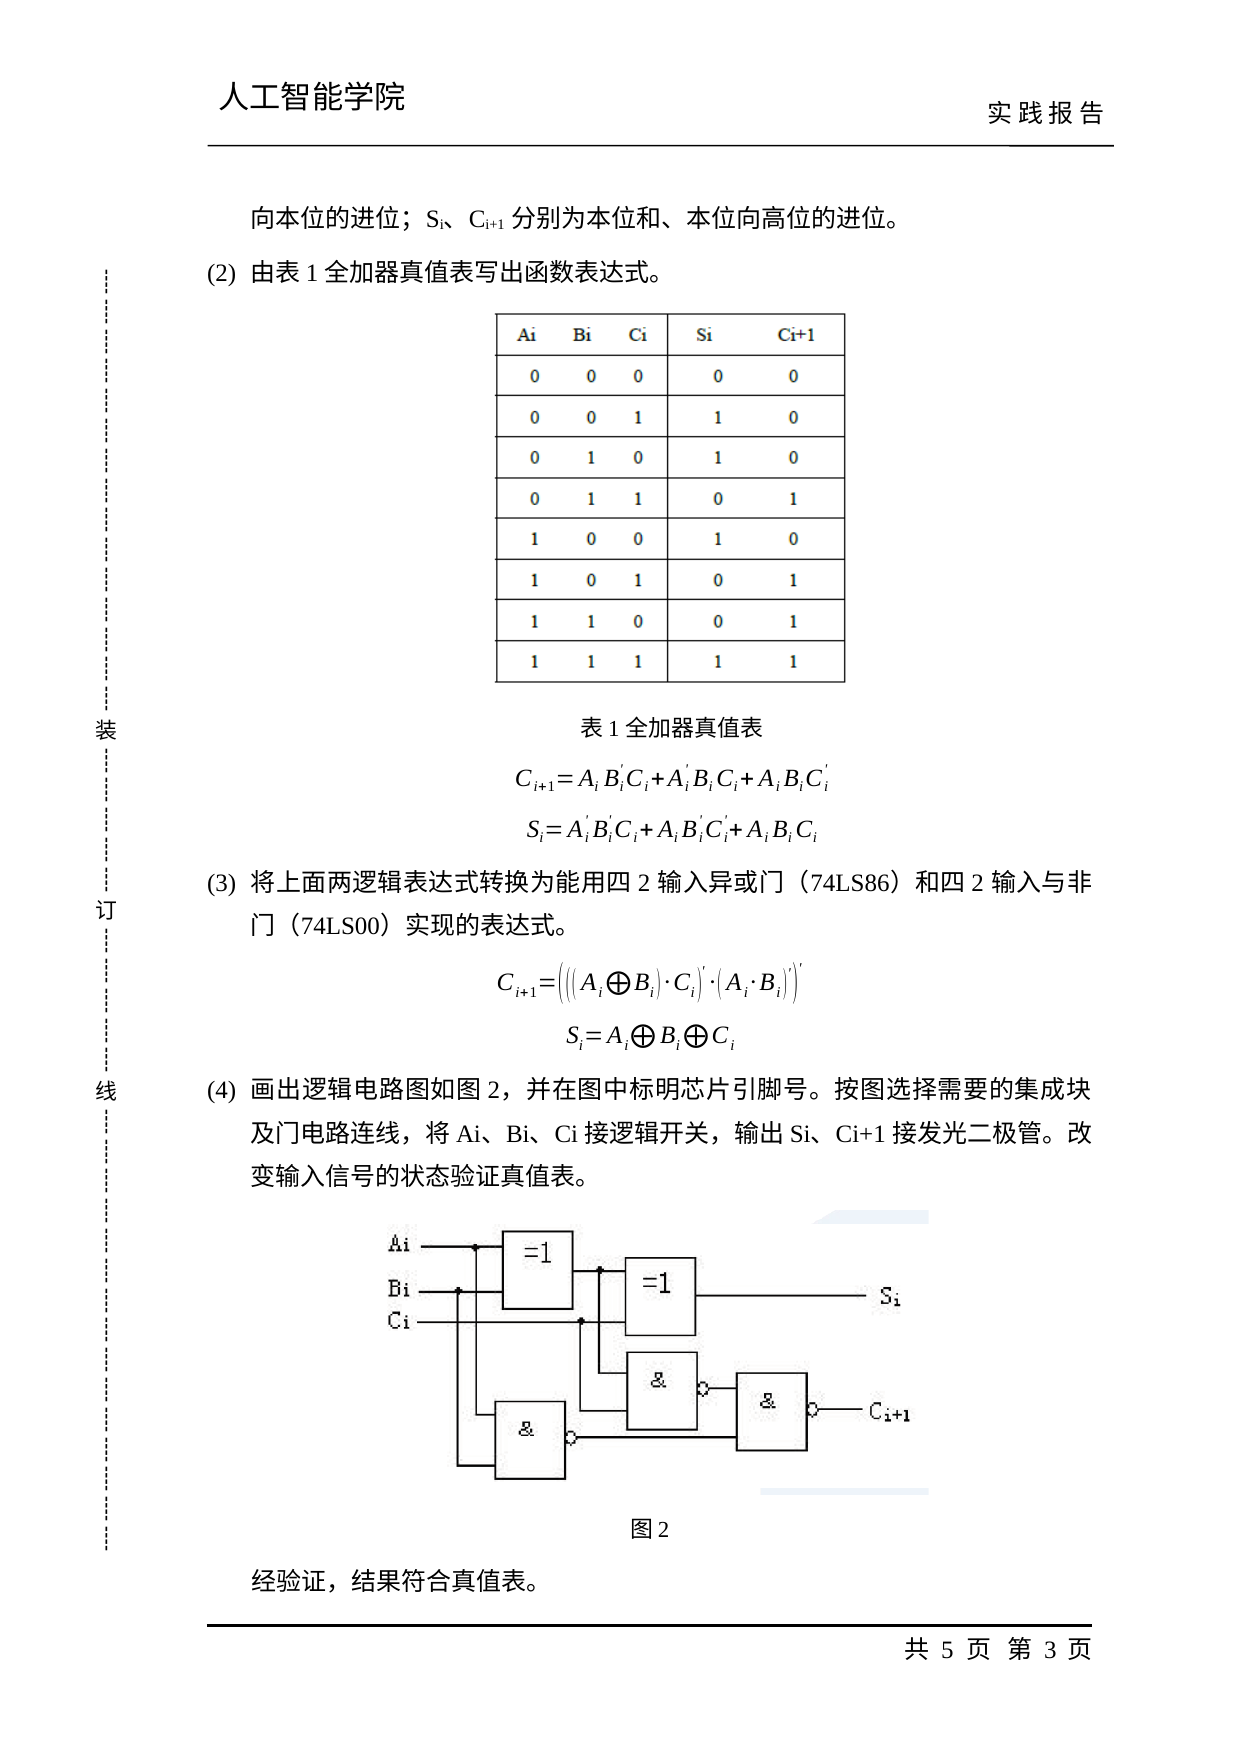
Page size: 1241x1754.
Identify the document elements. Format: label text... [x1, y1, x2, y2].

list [207, 198, 1092, 235]
picture [370, 1210, 929, 1495]
list 将上面两逻辑表达式转换为能用四2 输入异或门（74LS86）和四2 输入与非门（74LS00）实现的表达式。 [207, 862, 1092, 942]
list 画出逻辑电路图如图2，并在图中标明芯片引脚号。按图选择需要的集成块及门电路连线，将Ai、Bi、Ci 接逻辑开关，输出Si、Ci+1 接发光二极管。改变输入信号的状态验证真值表。 [207, 1069, 1092, 1193]
list 由表1 全加器真值表写出函数表达式。 [207, 252, 1092, 289]
text 经验证，结果符合真值表。 [251, 1561, 1092, 1597]
text 图2 [207, 1511, 1092, 1544]
picture [486, 306, 858, 694]
text 表1 全加器真值表 [251, 710, 1092, 743]
